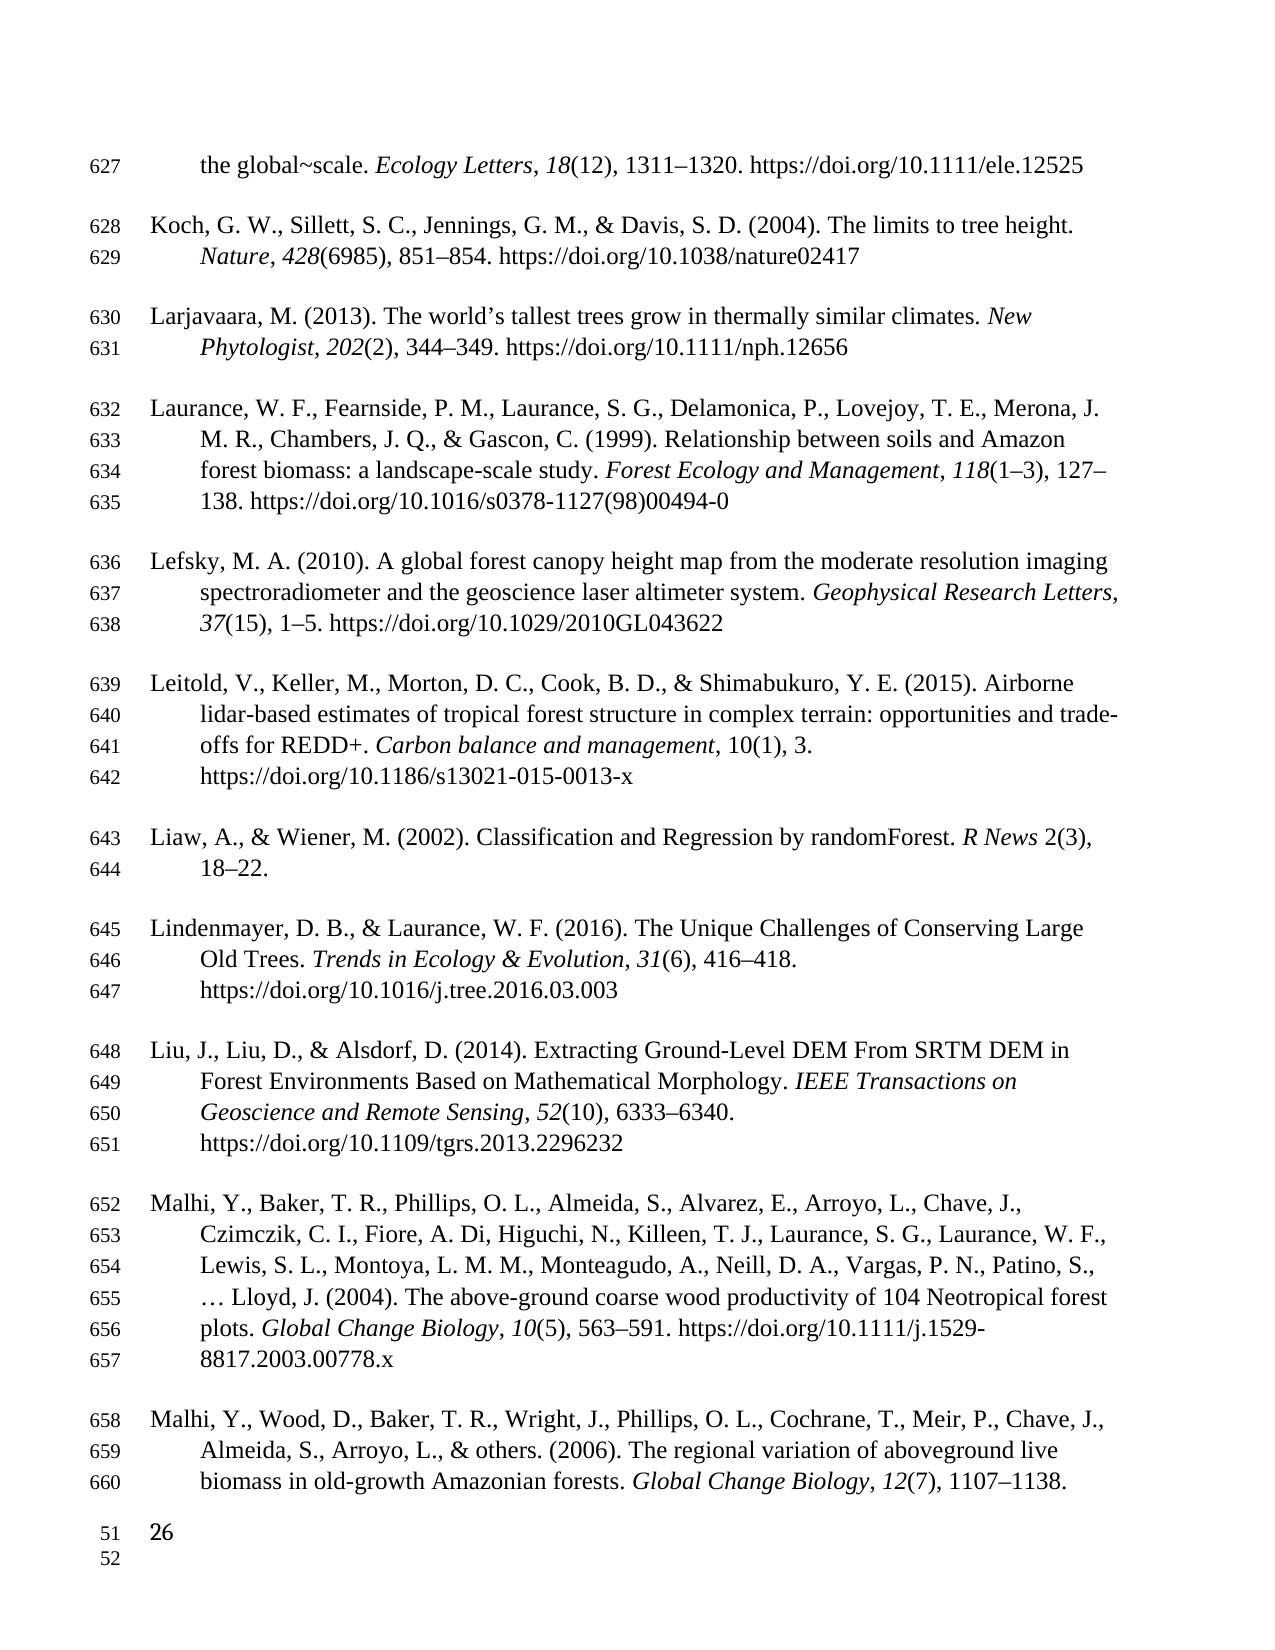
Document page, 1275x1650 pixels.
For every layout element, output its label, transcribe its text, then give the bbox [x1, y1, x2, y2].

text Lindenmayer, D. B., & Laurance, W. F. (2016). The Unique Challenges of Conserving Large Old Trees. Trends in Ecology & Evolution, 31(6), 416–418. https://doi.org/10.1016/j.tree.2016.03.003 [150, 913, 1125, 1004]
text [150, 150, 1125, 179]
text Larjavaara, M. (2013). The world’s tallest trees grow in thermally similar climates. New Phytologist, 202(2), 344–349. https://doi.org/10.1111/nph.12656 [150, 301, 1125, 361]
text Liaw, A., & Wiener, M. (2002). Classification and Regression by randomForest. R News 2(3), 18–22. [150, 822, 1125, 881]
text Lefsky, M. A. (2010). A global forest canopy height map from the moderate resolution imaging spectroradiometer and the geoscience laser altimeter system. Geophysical Research Letters, 37(15), 1–5. https://doi.org/10.1029/2010GL043622 [150, 546, 1125, 637]
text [150, 1404, 1125, 1495]
text Laurance, W. F., Fearnside, P. M., Laurance, S. G., Delamonica, P., Lovejoy, T. E., Merona, J. M. R., Chambers, J. Q., & Gascon, C. (1999). Relationship between soils and Amazon forest biomass: a landscape-scale study. Forest Ecology and Management, 118(1–3), 127–138. https://doi.org/10.1016/s0378-1127(98)00494-0 [150, 393, 1125, 514]
text Liu, J., Liu, D., & Alsdorf, D. (2014). Extracting Ground-Level DEM From SRTM DEM in Forest Environments Based on Mathematical Morphology. IEEE Transactions on Geoscience and Remote Sensing, 52(10), 6333–6340. https://doi.org/10.1109/tgrs.2013.2296232 [150, 1035, 1125, 1157]
text Malhi, Y., Baker, T. R., Phillips, O. L., Almeida, S., Alvarez, E., Arroyo, L., Chave, J., Czimczik, C. I., Fiore, A. Di, Higuchi, N., Killeen, T. J., Laurance, S. G., Laurance, W. F., Lewis, S. L., Montoya, L. M. M., Monteagudo, A., Neill, D. A., Vargas, P. N., Patino, S., … Lloyd, J. (2004). The above-ground coarse wood productivity of 104 Neotropical forest plots. Global Change Biology, 10(5), 563–591. https://doi.org/10.1111/j.1529-8817.2003.00778.x [150, 1188, 1125, 1372]
text Leitold, V., Keller, M., Morton, D. C., Cook, B. D., & Shimabukuro, Y. E. (2015). Airborne lidar-based estimates of tropical forest structure in complex terrain: opportunities and trade-offs for REDD+. Carbon balance and management, 10(1), 3. https://doi.org/10.1186/s13021-015-0013-x [150, 668, 1125, 790]
text Koch, G. W., Sillett, S. C., Jennings, G. M., & Davis, S. D. (2004). The limits to tree height. Nature, 428(6985), 851–854. https://doi.org/10.1038/nature02417 [150, 210, 1125, 270]
